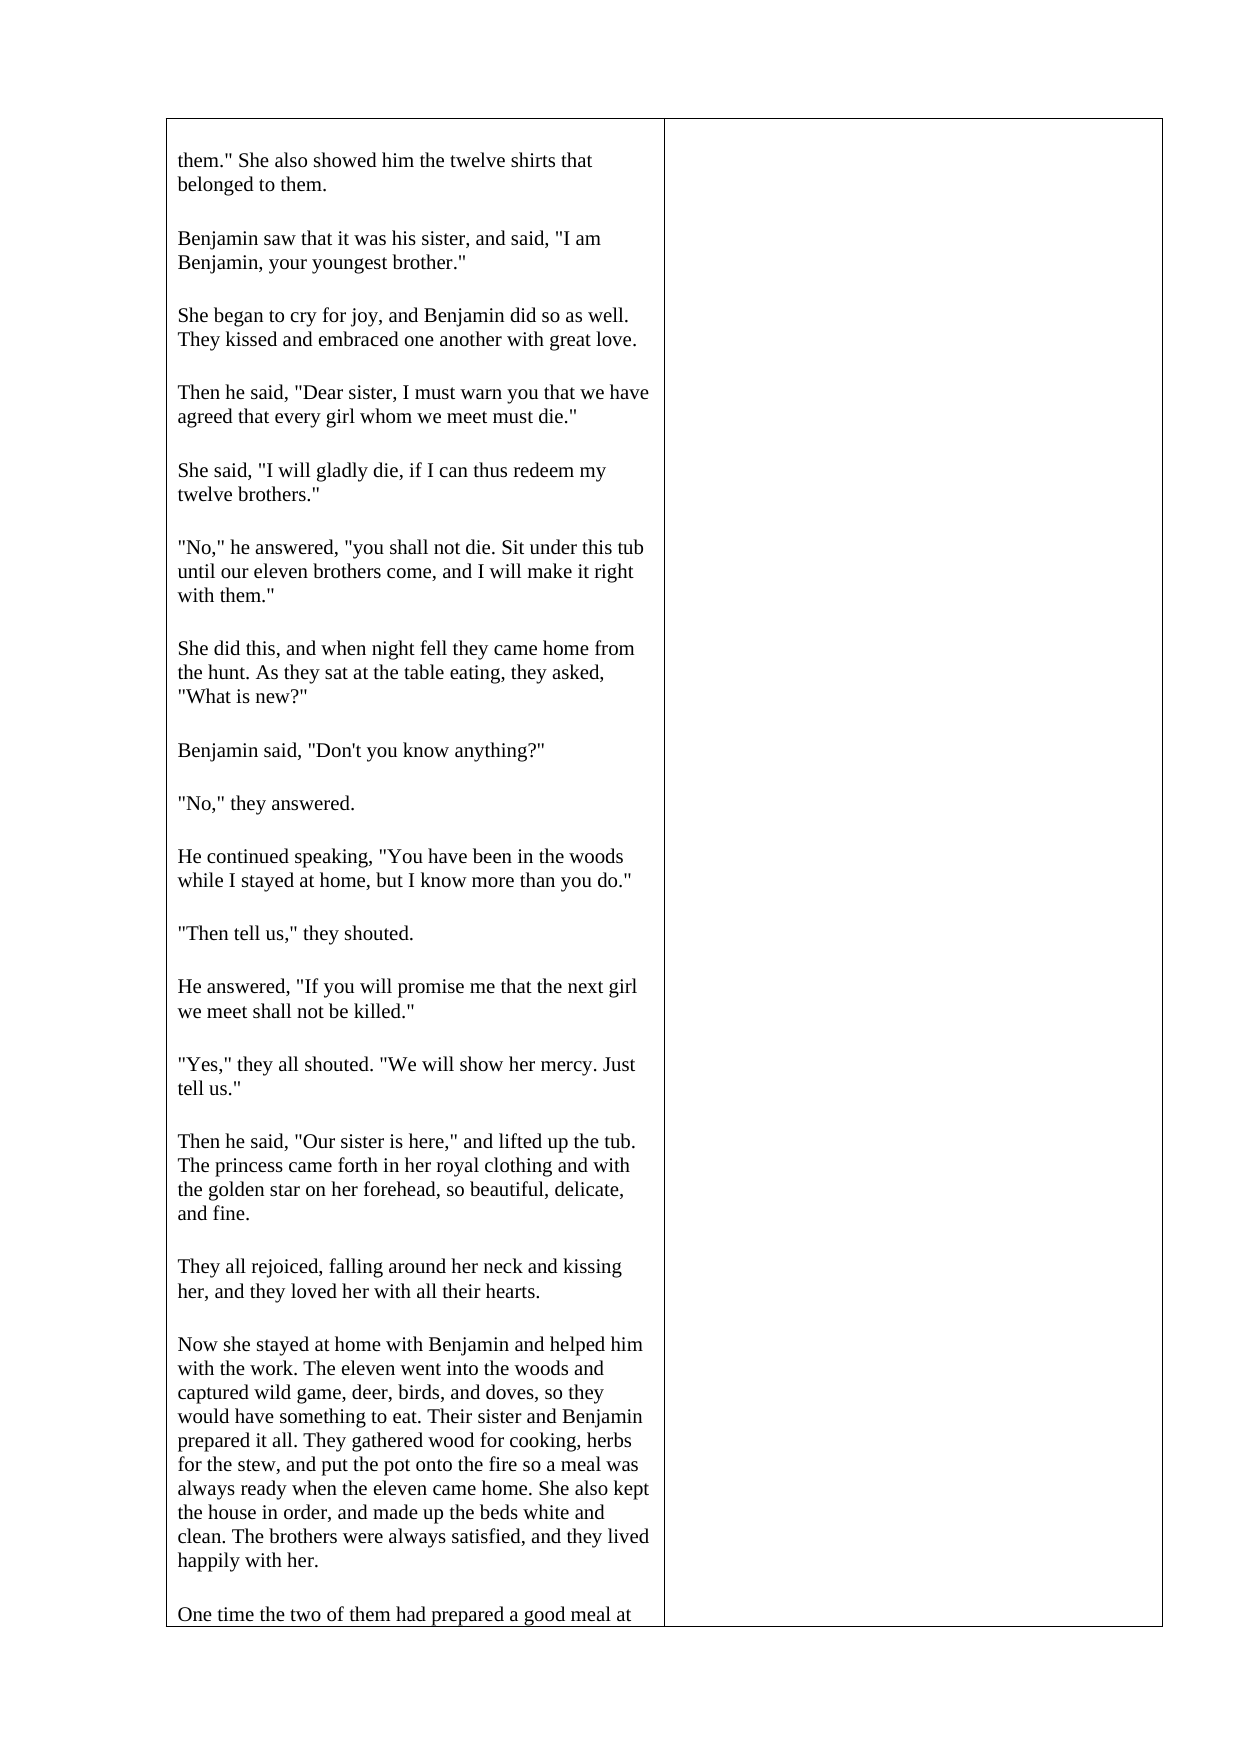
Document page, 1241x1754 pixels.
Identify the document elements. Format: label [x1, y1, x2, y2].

table_header [665, 119, 1162, 1626]
table_header [167, 119, 664, 1626]
